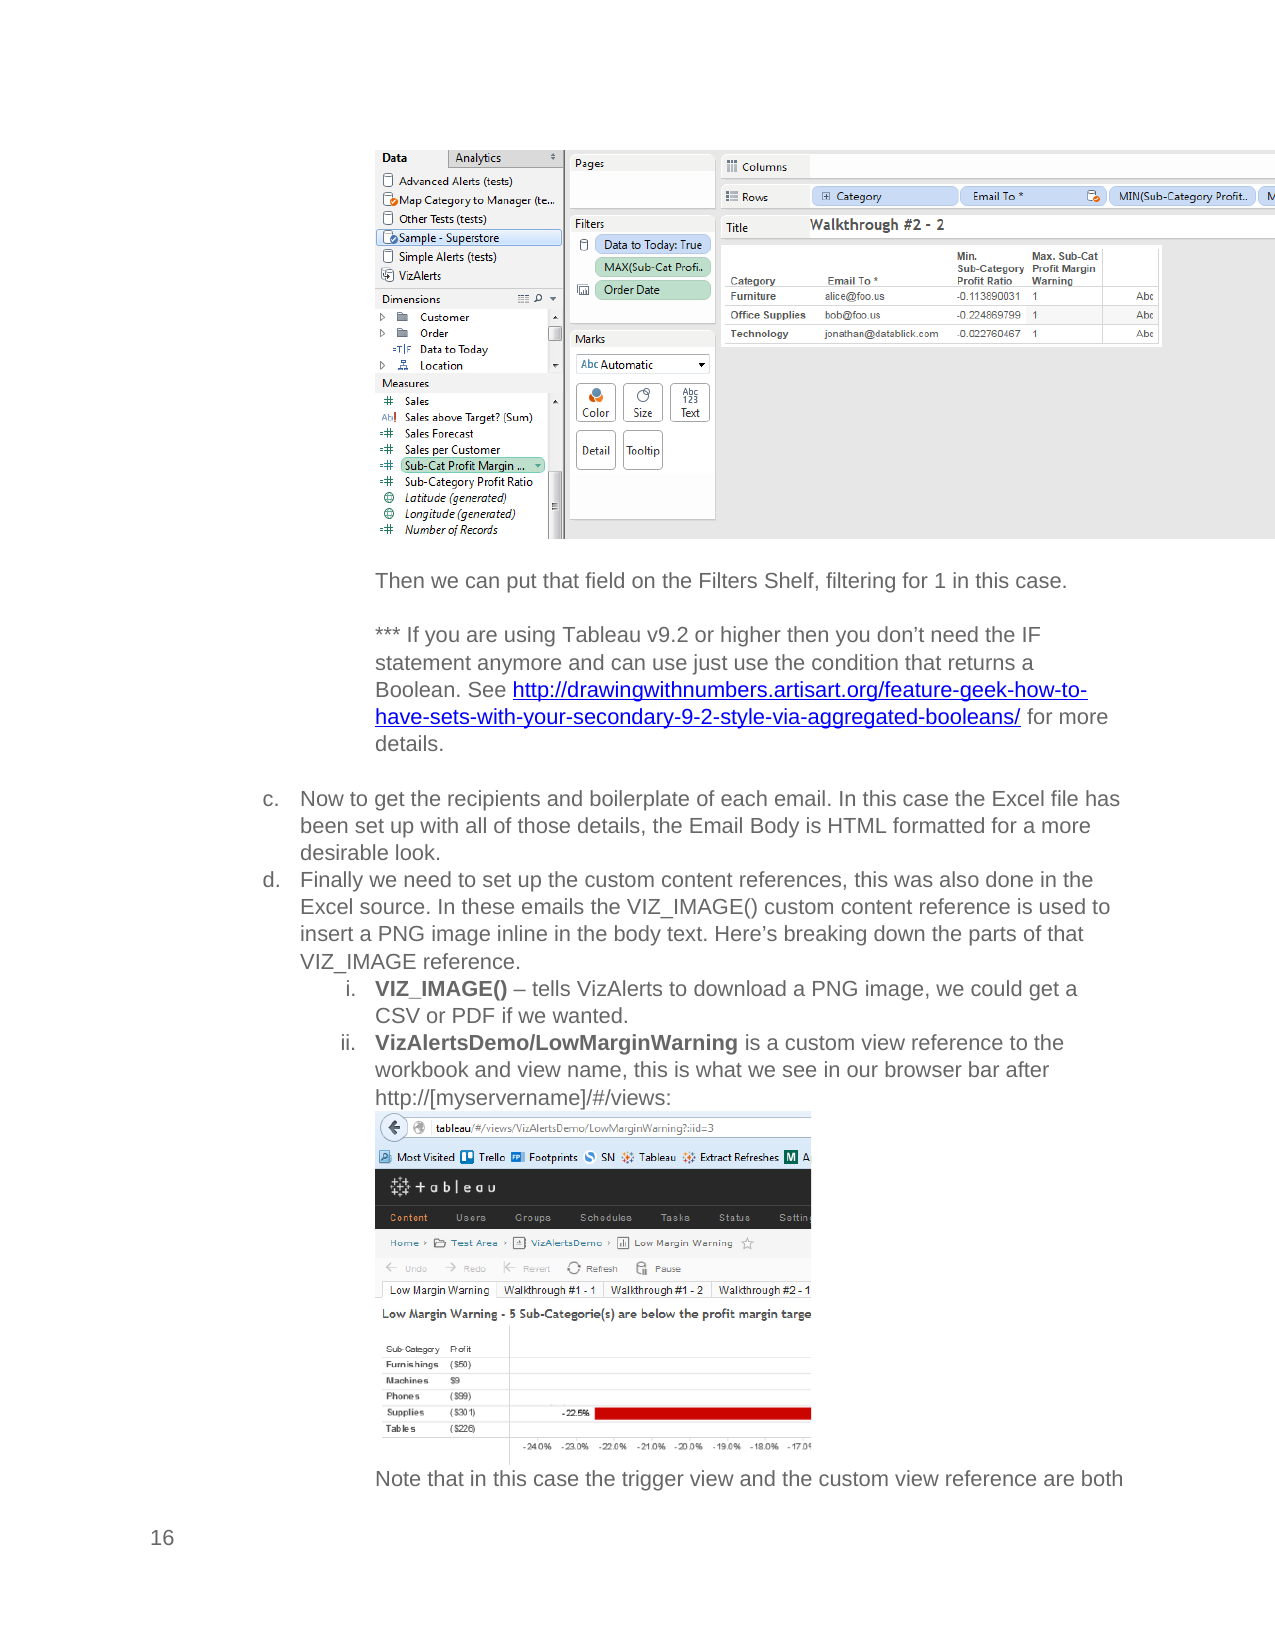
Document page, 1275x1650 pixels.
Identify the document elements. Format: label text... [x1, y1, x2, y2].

picture [375, 1111, 812, 1465]
picture [375, 150, 1275, 539]
list VIZ_IMAGE() – tells VizAlerts to download a PNG image, we could get a CSV or PDF if we wanted. [356, 976, 1125, 1028]
list Finally we need to set up the custom content references, this was also done in the Excel source. In these emails the VIZ_IMAGE() custom content reference is used to insert a PNG image inline in the body text. Here’s breaking down the parts of that VIZ_IMAGE reference. [262, 867, 1125, 974]
list Now to get the recipients and boilerplate of each email. In this case the Excel file has been set up with all of those details, the Email Body is HTML formatted for a more desirable look. [262, 785, 1125, 865]
